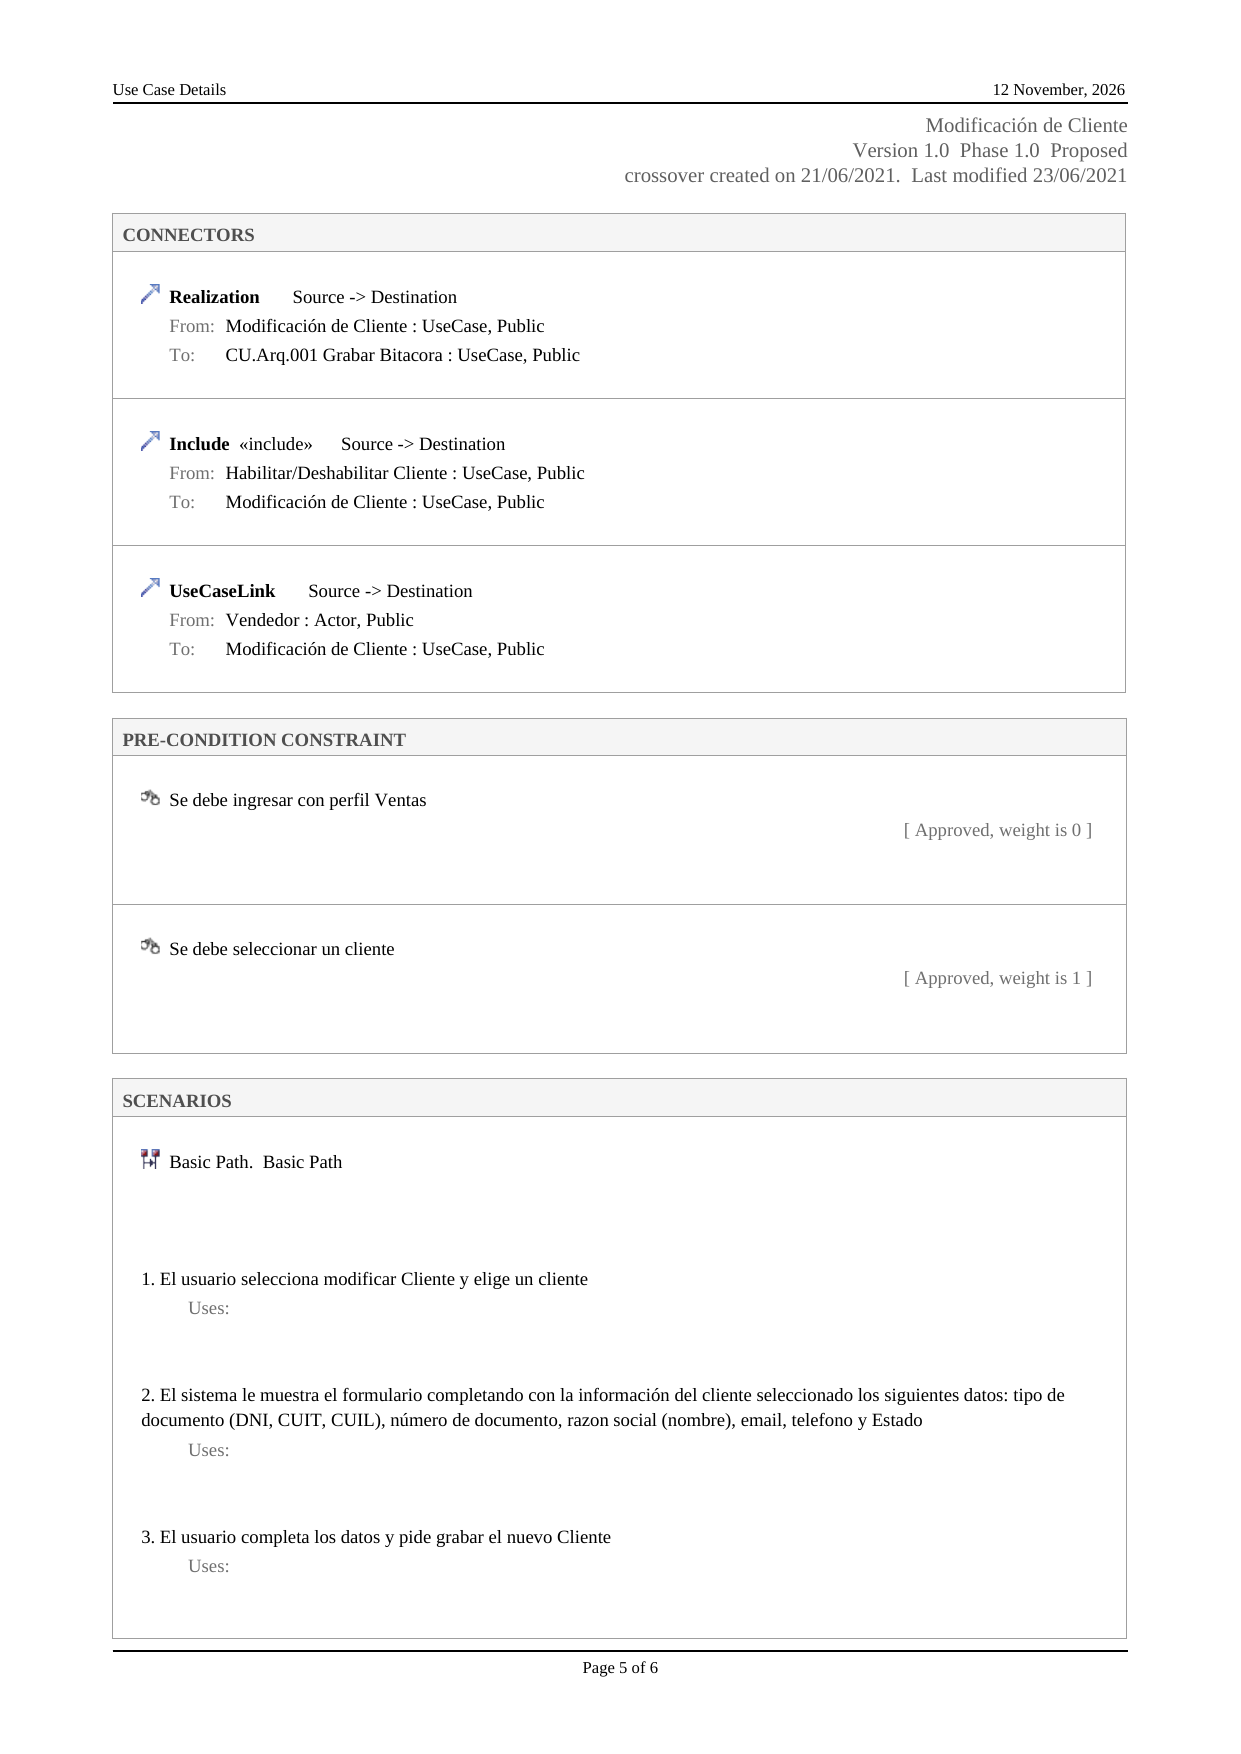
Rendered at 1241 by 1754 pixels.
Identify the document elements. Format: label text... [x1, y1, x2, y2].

table_header Include «include» Source -> Destination From: Habilitar/Deshabilitar Cliente : UseCase, Public To: Modificación de Cliente : UseCase, Public [113, 399, 1125, 545]
picture [141, 1149, 160, 1169]
table_header UseCaseLink Source -> Destination From: Vendedor : Actor, Public To: Modificación de Cliente : UseCase, Public [113, 546, 1125, 692]
text Version 1.0 Phase 1.0 Proposed [112, 137, 1128, 162]
table_header SCENARIOS [113, 1079, 1126, 1116]
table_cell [113, 1117, 1126, 1638]
picture [141, 578, 160, 597]
text Modificación de Cliente [112, 112, 1128, 137]
table_header CONNECTORS [113, 214, 1125, 251]
picture [141, 431, 160, 451]
table_cell Realization Source -> Destination From: Modificación de Cliente : UseCase, Public To: CU.Arq.001 Grabar Bitacora : UseCase, Public [113, 252, 1125, 398]
picture [141, 936, 160, 956]
picture [141, 788, 160, 807]
table_header PRE-CONDITION CONSTRAINT [113, 719, 1126, 755]
picture [141, 284, 160, 304]
table_header Se debe seleccionar un cliente [ Approved, weight is 1 ] [113, 905, 1126, 1052]
text crossover created on 21/06/2021. Last modified 23/06/2021 [112, 162, 1128, 187]
table_cell Se debe ingresar con perfil Ventas [ Approved, weight is 0 ] [113, 756, 1126, 904]
